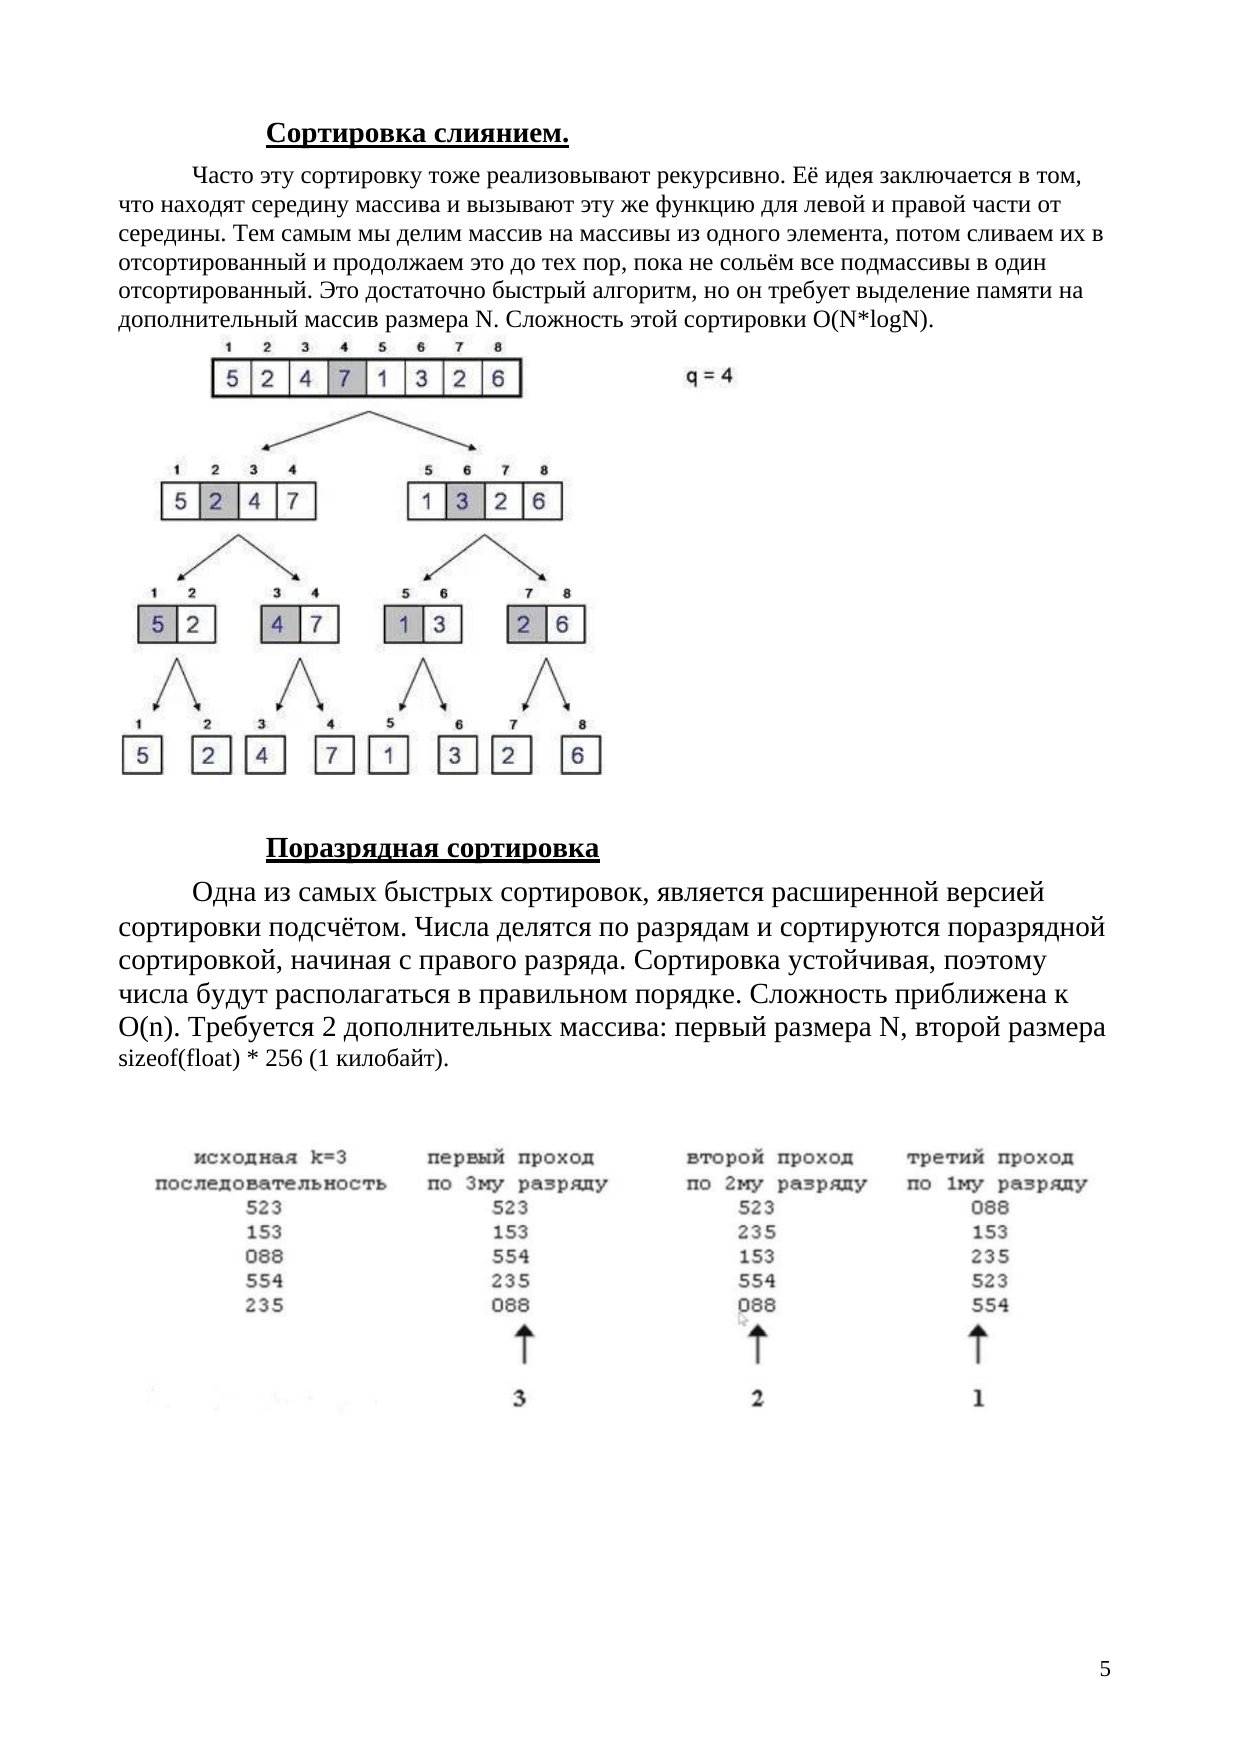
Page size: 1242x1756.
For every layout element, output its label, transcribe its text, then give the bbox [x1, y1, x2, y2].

subtitle сортировки подсчётом. Числа делятся по разрядам и сортируются поразрядной сортировкой, начиная с правого разряда. Сортировка устойчивая, поэтому [118, 909, 1108, 976]
subtitle числа будут располагаться в правильном порядке. Сложность приближена к О(n). Требуется 2 дополнительных массива: первый размера N, второй размера sizeof(float) * 256 (1 килобайт). [118, 976, 1108, 1072]
picture [146, 1142, 1095, 1416]
text дополнительный массив размера N. Сложность этой сортировки О(N*logN). [118, 304, 1162, 333]
text Часто эту сортировку тоже реализовывают рекурсивно. Её идея заключается в том, что находят середину массива и вызывают эту же функцию для левой и правой части от середины. Тем самым мы делим массив на массивы из одного элемента, потом сливаем их в отсортированный и продолжаем это до тех пор, пока не сольём все подмассивы в один отсортированный. Это достаточно быстрый алгоритм, но он требует выделение памяти на [118, 161, 1106, 304]
picture [121, 334, 738, 775]
subtitle Одна из самых быстрых сортировок, является расширенной версией [192, 875, 1162, 909]
subtitle Сортировка слиянием. [266, 115, 1162, 149]
subtitle Поразрядная сортировка [266, 830, 1162, 864]
